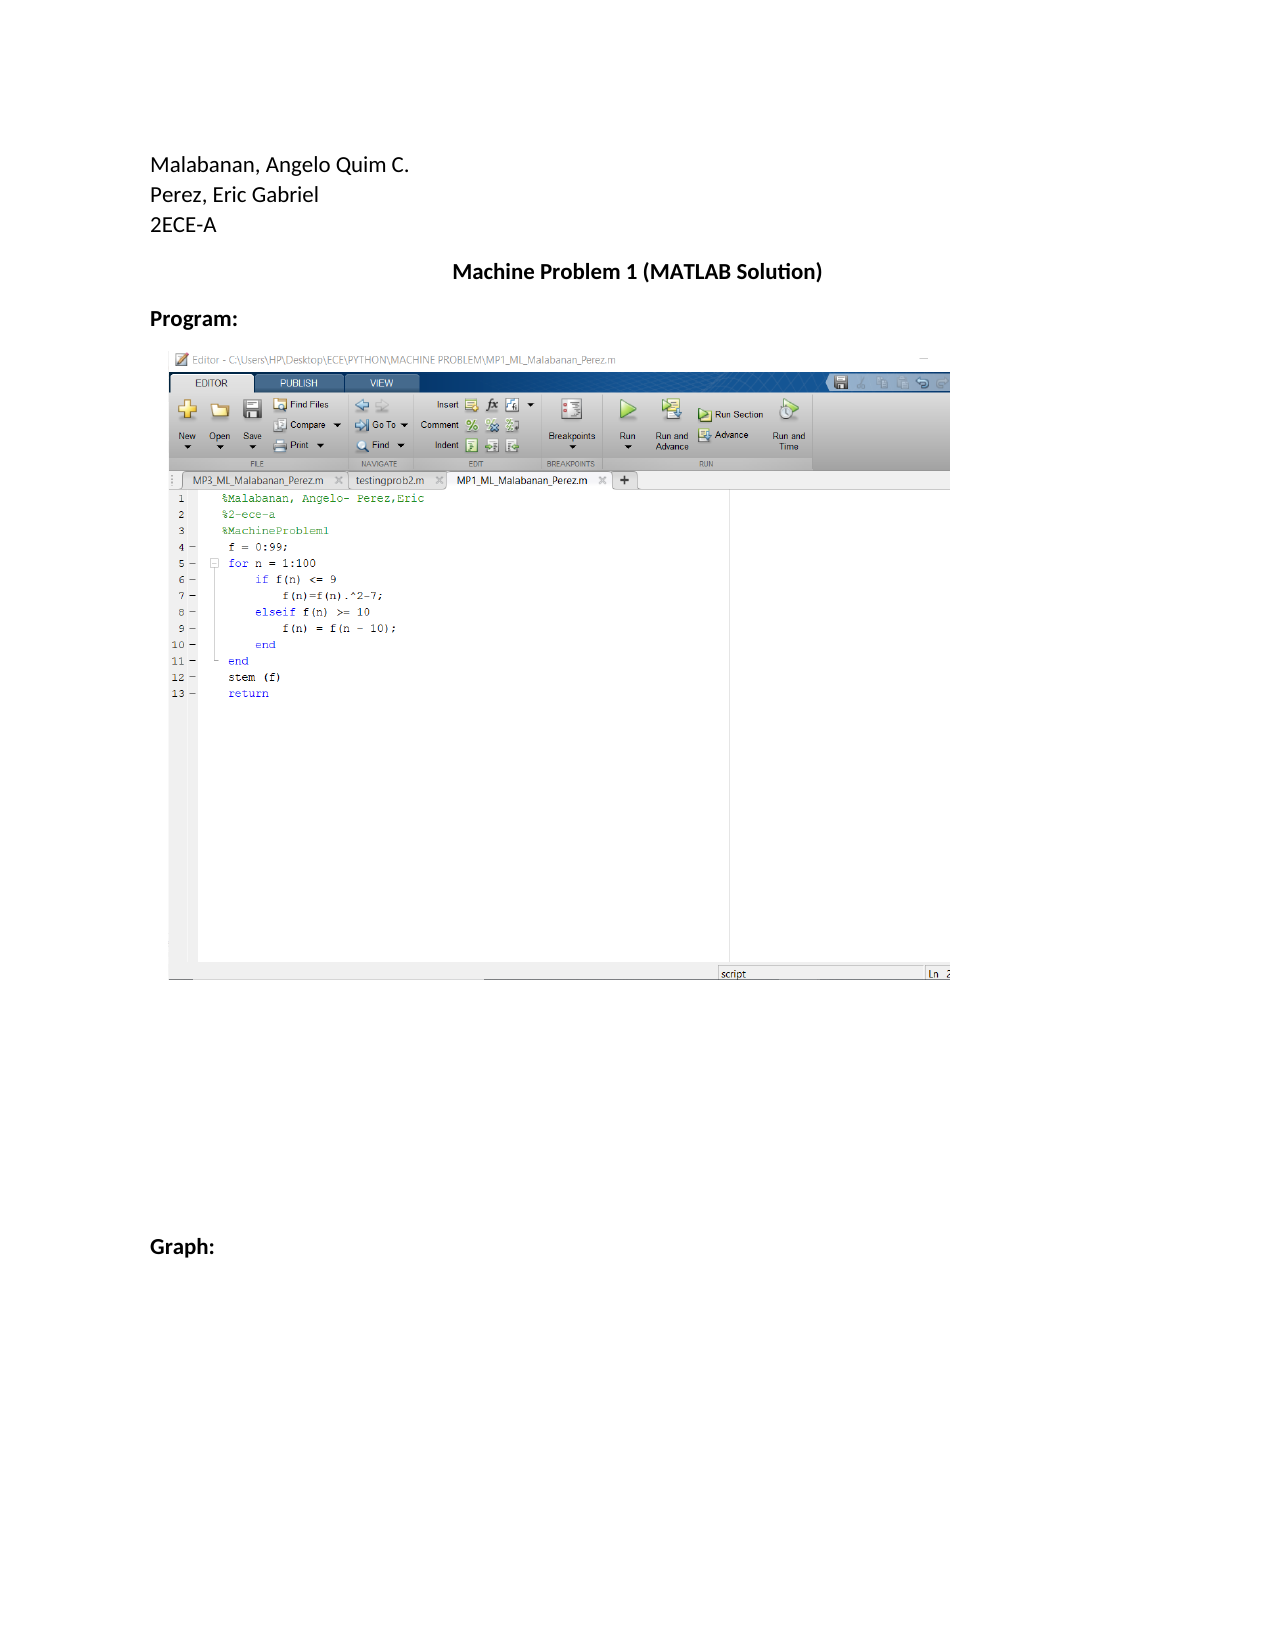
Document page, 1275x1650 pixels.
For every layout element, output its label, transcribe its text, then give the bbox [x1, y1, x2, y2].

text Program: [150, 304, 1125, 332]
text Machine Problem 1 (MATLAB Solution) [150, 257, 1125, 285]
text Malabanan, Angelo Quim C. Perez, Eric Gabriel 2ECE-A [150, 150, 1125, 238]
text Graph: [150, 1232, 1125, 1260]
